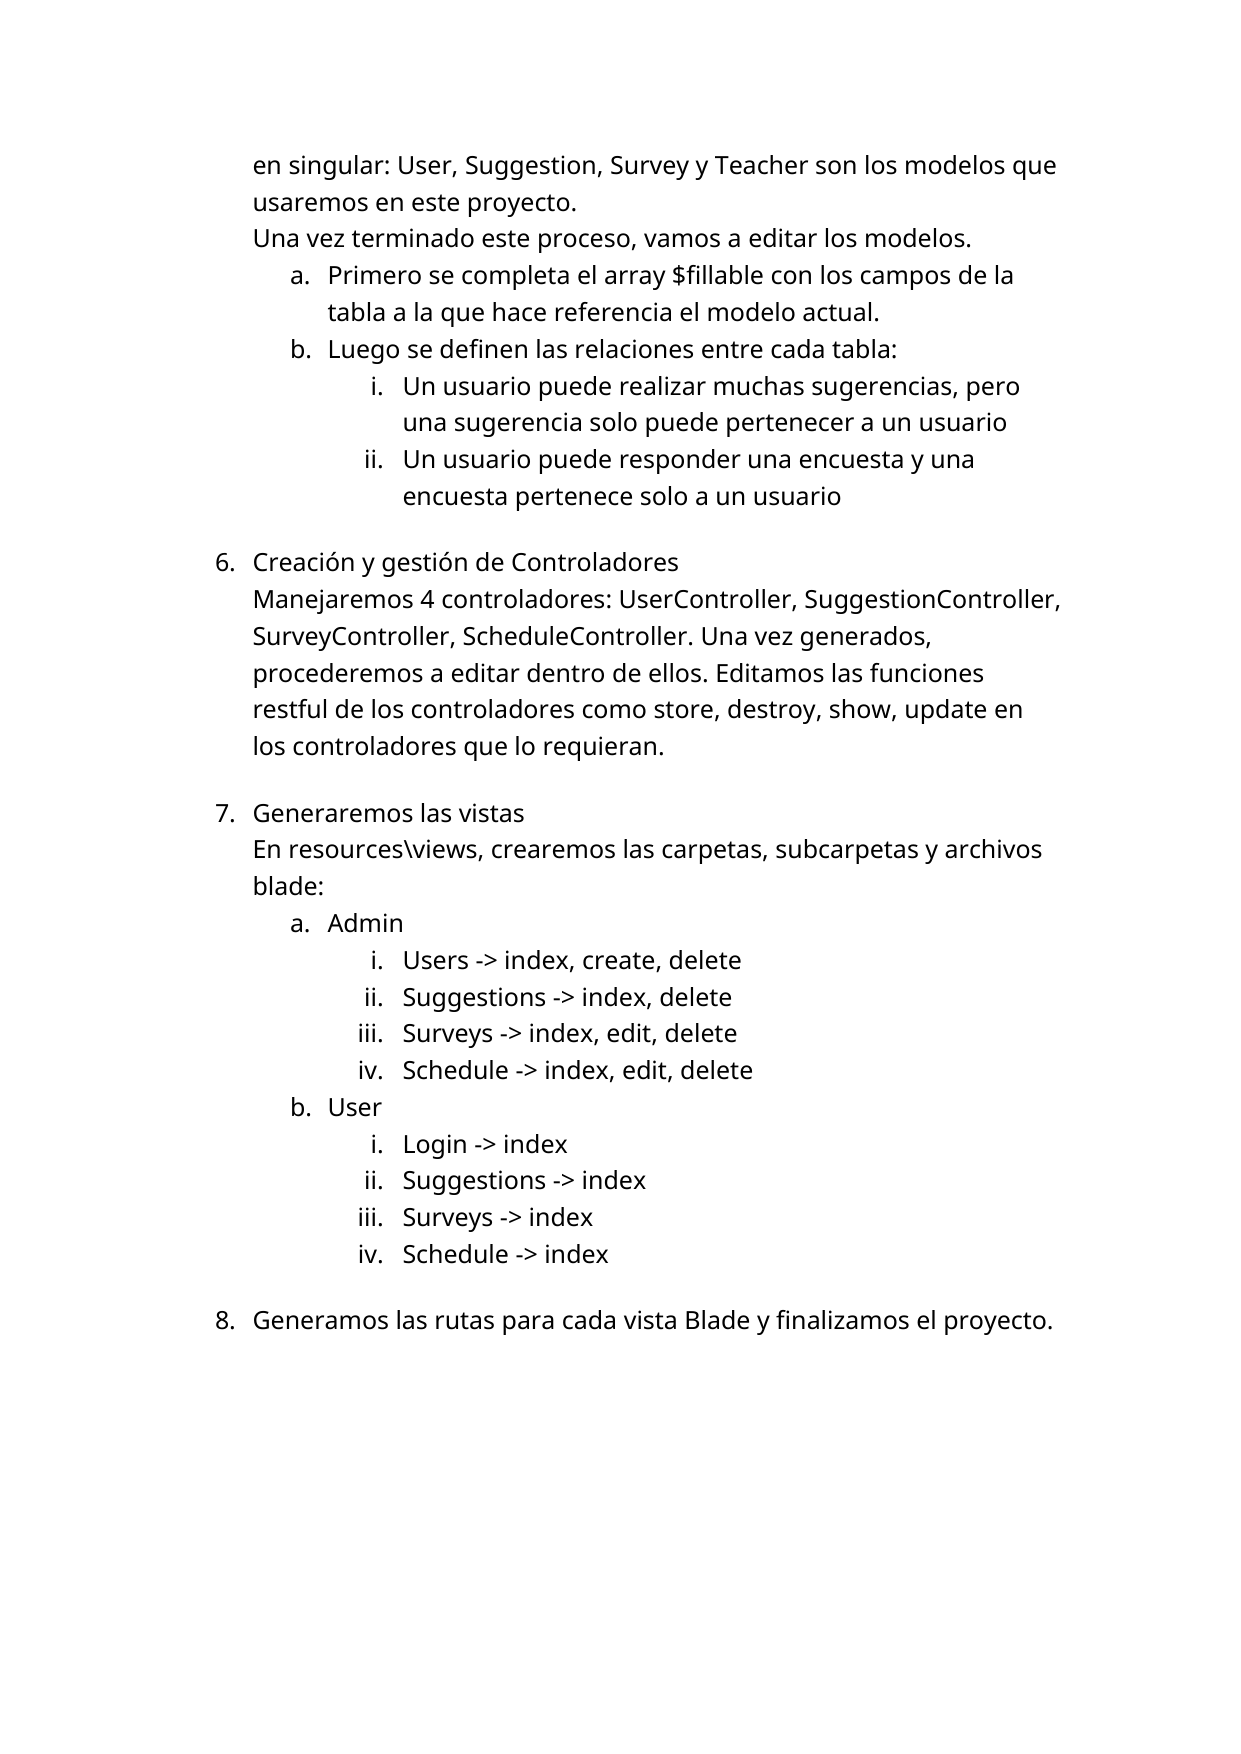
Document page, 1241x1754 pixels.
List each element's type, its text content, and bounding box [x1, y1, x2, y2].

list Login -> index [383, 1126, 1063, 1160]
list Un usuario puede responder una encuesta y una encuesta pertenece solo a un usuario [383, 442, 1063, 543]
list Schedule -> index, edit, delete [383, 1053, 1063, 1087]
list Suggestions -> index [383, 1163, 1063, 1197]
list Surveys -> index, edit, delete [383, 1016, 1063, 1050]
list Suggestions -> index, delete [383, 979, 1063, 1013]
list Admin [290, 906, 1063, 940]
list Schedule -> index [383, 1237, 1063, 1301]
list User [290, 1089, 1063, 1123]
list Primero se completa el array $fillable con los campos de la tabla a la que hace referencia el modelo actual. [290, 258, 1063, 329]
list Generamos las rutas para cada vista Blade y finalizamos el proyecto. [215, 1303, 1063, 1337]
list Users -> index, create, delete [383, 942, 1063, 976]
list Generaremos las vistas En resources\views, crearemos las carpetas, subcarpetas y archivos blade: [215, 795, 1063, 903]
list Luego se definen las relaciones entre cada tabla: [290, 331, 1063, 366]
list Creación y gestión de Controladores Manejaremos 4 controladores: UserController, SuggestionController, SurveyController, ScheduleController. Una vez generados, procederemos a editar dentro de ellos. Editamos las funciones restful de los controladores como store, destroy, show, update en los controladores que lo requieran. [215, 545, 1063, 793]
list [215, 148, 1063, 255]
list Un usuario puede realizar muchas sugerencias, pero una sugerencia solo puede pertenecer a un usuario [383, 368, 1063, 439]
list Surveys -> index [383, 1200, 1063, 1234]
